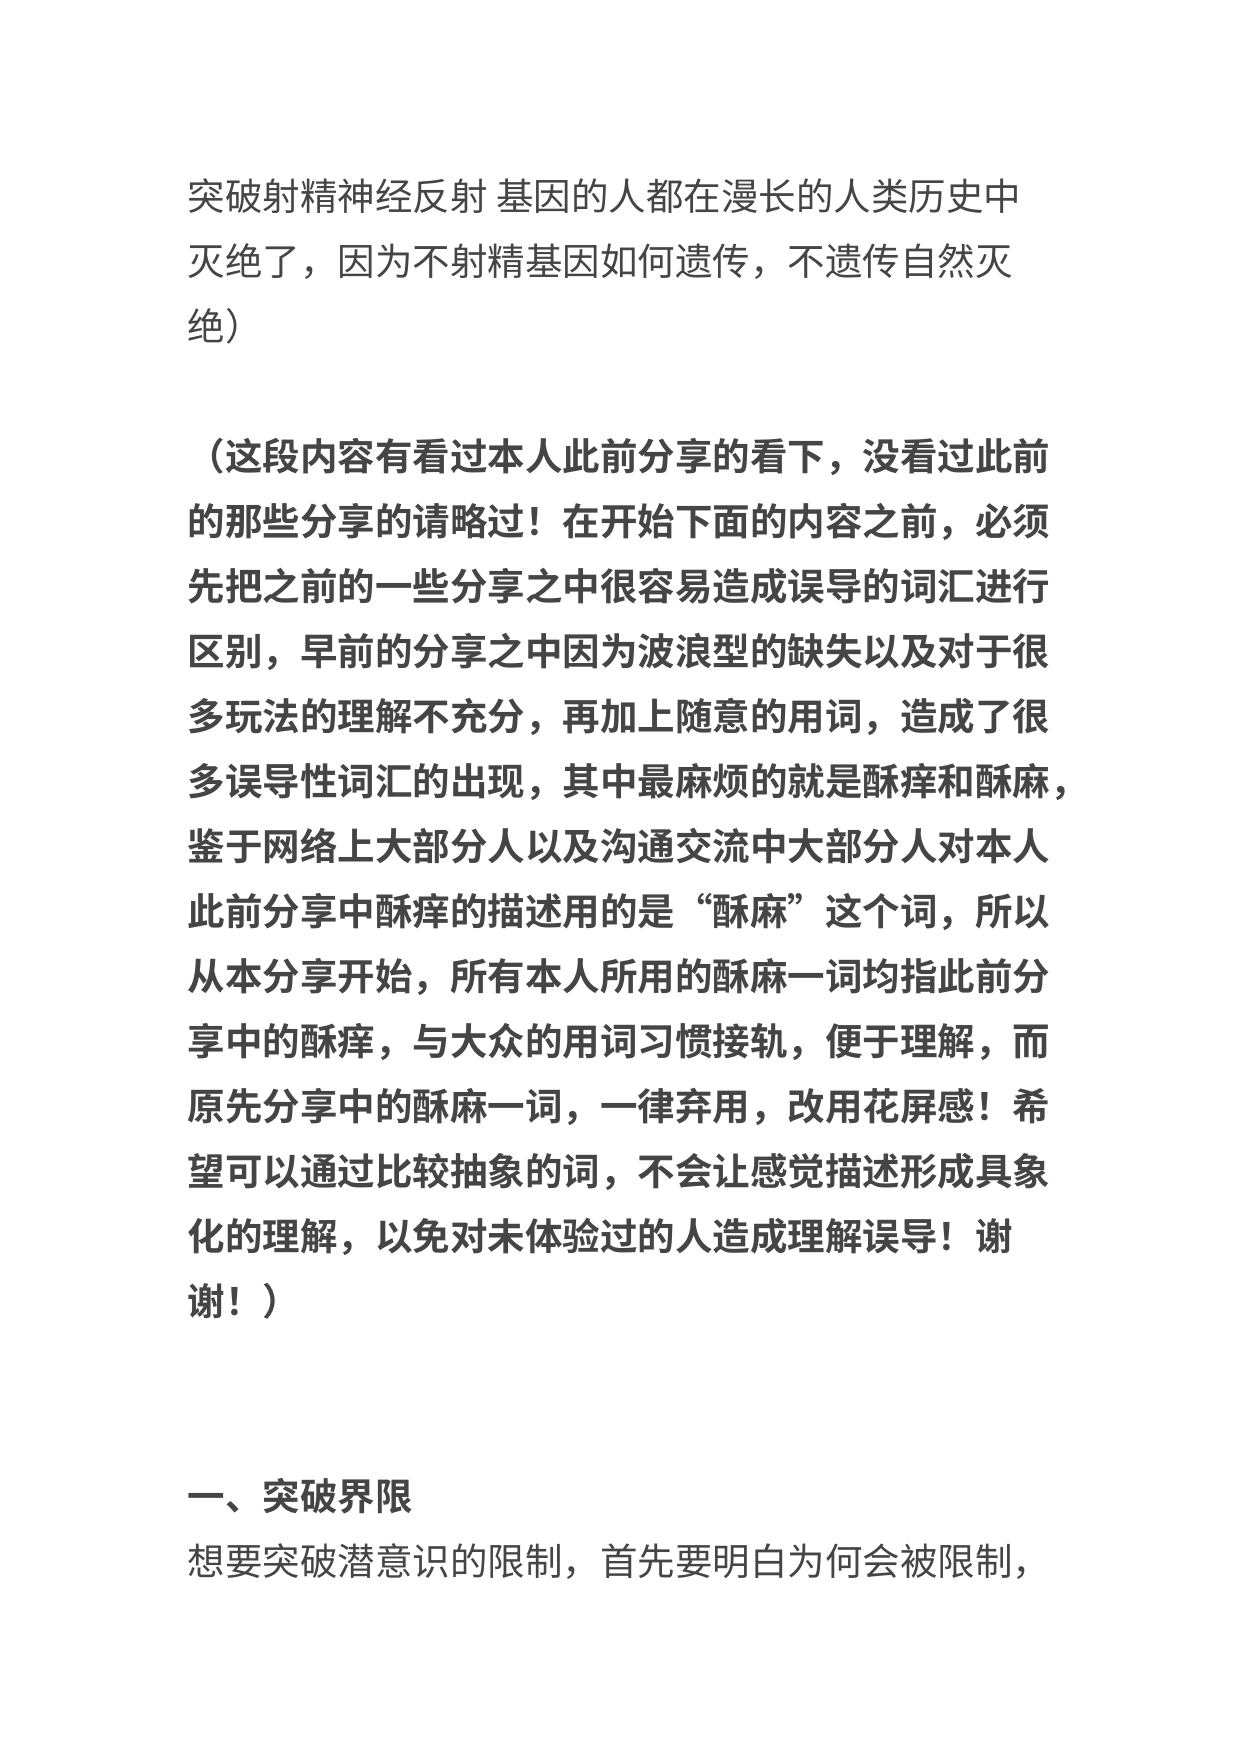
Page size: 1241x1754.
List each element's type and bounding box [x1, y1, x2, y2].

text [187, 162, 1053, 1592]
